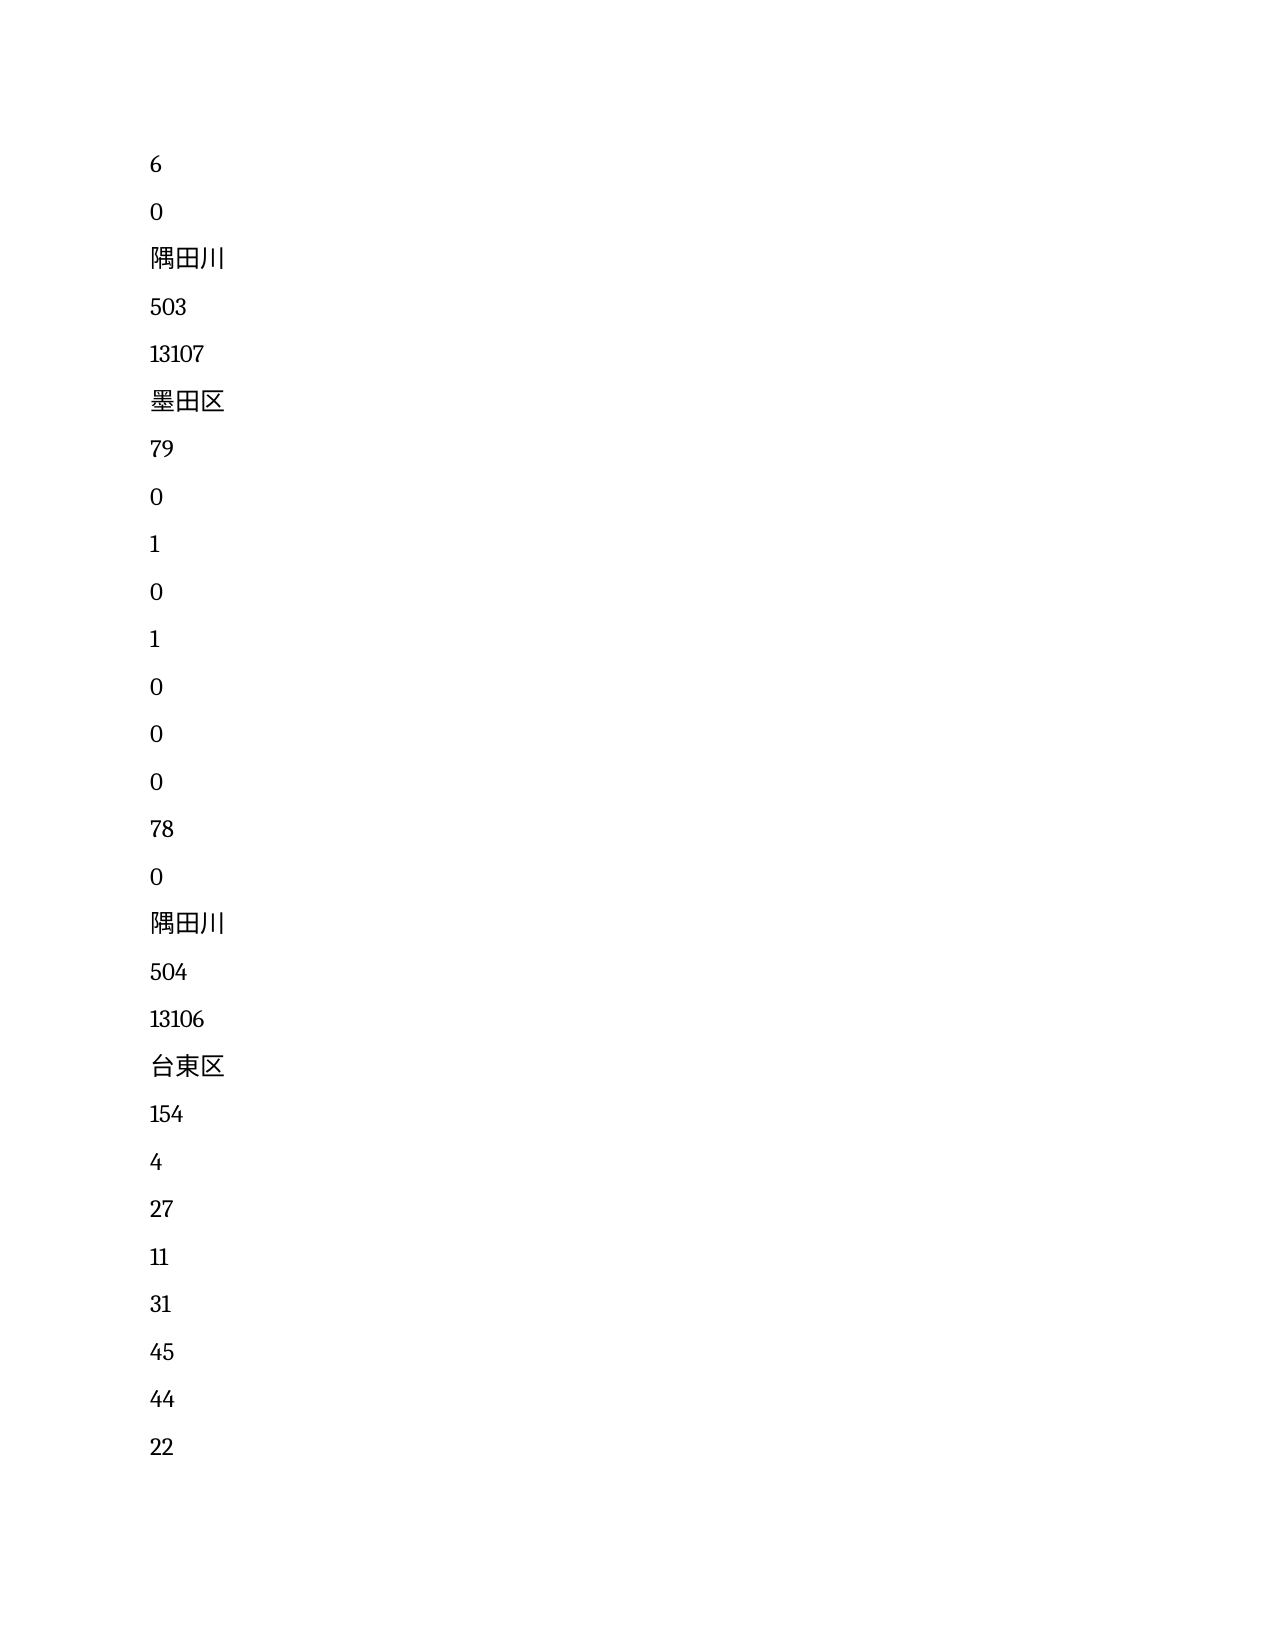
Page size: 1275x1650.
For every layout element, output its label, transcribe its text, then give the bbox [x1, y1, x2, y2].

text 503 [150, 292, 1125, 321]
text 台東区 [150, 1052, 1125, 1081]
text 4 [150, 1147, 1125, 1176]
text 504 [150, 957, 1125, 986]
text 0 [150, 197, 1125, 226]
text 墨田区 [150, 387, 1125, 416]
text 11 [150, 1242, 1125, 1271]
text 79 [150, 435, 1125, 464]
text 78 [150, 815, 1125, 844]
text 31 [150, 1290, 1125, 1319]
text 隅田川 [150, 910, 1125, 939]
text 44 [150, 1385, 1125, 1414]
text 13106 [150, 1005, 1125, 1034]
text 22 [150, 1432, 1125, 1461]
text 45 [150, 1337, 1125, 1366]
text 1 [150, 530, 1125, 559]
text 0 [150, 862, 1125, 891]
text 154 [150, 1100, 1125, 1129]
text 0 [150, 767, 1125, 796]
text 0 [150, 577, 1125, 606]
text 27 [150, 1195, 1125, 1224]
text 0 [150, 720, 1125, 749]
text 隅田川 [150, 245, 1125, 274]
text 6 [150, 150, 1125, 179]
text 1 [150, 625, 1125, 654]
text 0 [150, 672, 1125, 701]
text 13107 [150, 340, 1125, 369]
text 0 [150, 482, 1125, 511]
